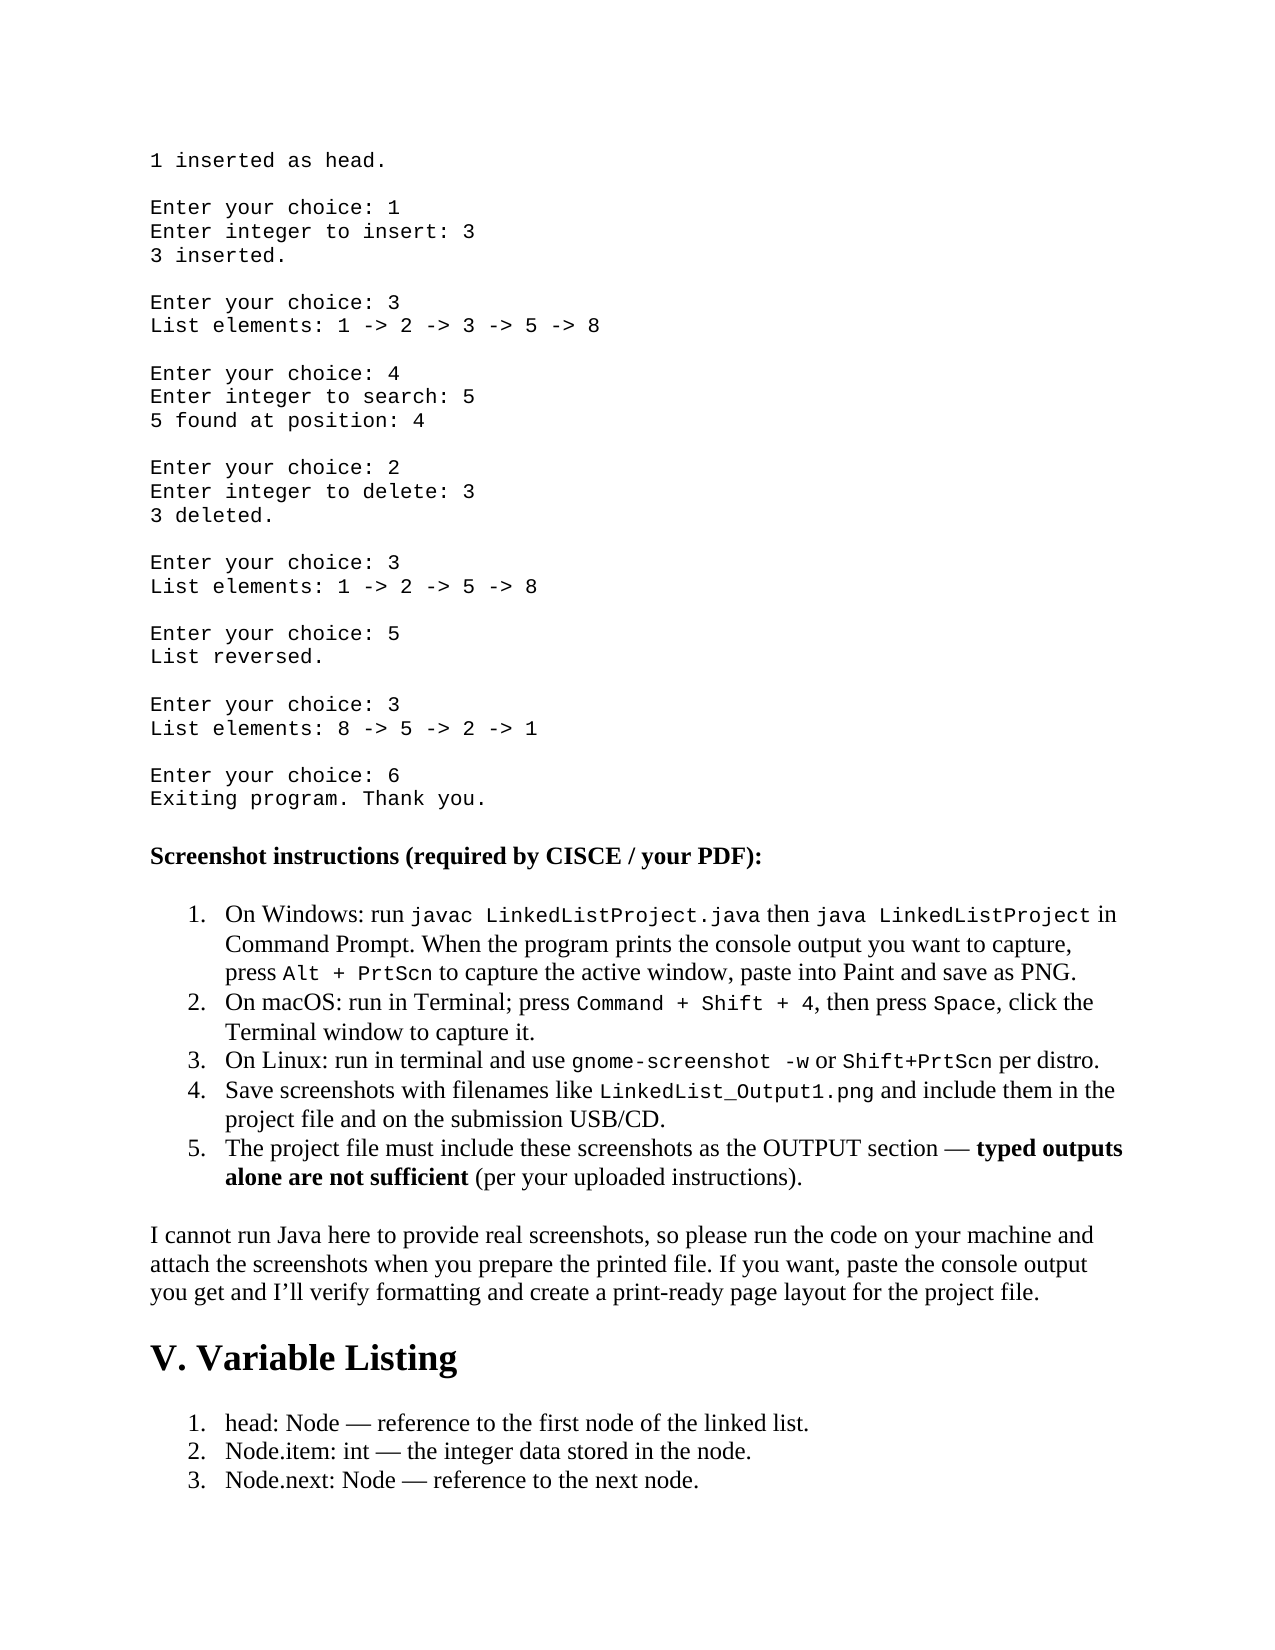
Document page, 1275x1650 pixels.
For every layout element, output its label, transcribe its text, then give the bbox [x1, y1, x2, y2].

text Enter integer to delete: 3 [150, 481, 1125, 505]
list The project file must include these screenshots as the OUTPUT section — typed outputs alone are not sufficient (per your uploaded instructions). [187, 1133, 1125, 1191]
text Enter integer to search: 5 [150, 386, 1125, 410]
text Enter your choice: 3 [150, 694, 1125, 717]
text Enter your choice: 1 [150, 197, 1125, 221]
text Screenshot instructions (required by CISCE / your PDF): [150, 841, 1125, 870]
text Enter your choice: 5 [150, 623, 1125, 647]
list head: Node — reference to the first node of the linked list. [187, 1408, 1125, 1436]
text List elements: 1 -> 2 -> 3 -> 5 -> 8 [150, 316, 1125, 339]
text Enter your choice: 2 [150, 457, 1125, 481]
text V. Variable Listing [150, 1335, 1125, 1378]
text Enter your choice: 6 [150, 765, 1125, 788]
text List elements: 1 -> 2 -> 5 -> 8 [150, 576, 1125, 599]
list On Windows: run javac LinkedListProject.java then java LinkedListProject in Command Prompt. When the program prints the console output you want to capture, press Alt + PrtScn to capture the active window, paste into Paint and save as PNG. [187, 899, 1125, 987]
text List elements: 8 -> 5 -> 2 -> 1 [150, 717, 1125, 741]
list On macOS: run in Terminal; press Command + Shift + 4, then press Space, click the Terminal window to capture it. [187, 987, 1125, 1045]
text 1 inserted as head. [150, 150, 1125, 174]
list On Linux: run in terminal and use gnome-screenshot -w or Shift+PrtScn per distro. [187, 1045, 1125, 1075]
list Save screenshots with filenames like LinkedList_Output1.png and include them in the project file and on the submission USB/CD. [187, 1075, 1125, 1133]
list Node.next: Node — reference to the next node. [187, 1465, 1125, 1494]
text 3 inserted. [150, 244, 1125, 268]
text I cannot run Java here to provide real screenshots, so please run the code on your machine and attach the screenshots when you prepare the printed file. If you want, paste the console output you get and I’ll verify formatting and create a print-ready page layout for the project file. [150, 1220, 1125, 1306]
text List reversed. [150, 647, 1125, 670]
list Node.item: int — the integer data stored in the node. [187, 1436, 1125, 1465]
text 5 found at position: 4 [150, 410, 1125, 434]
text Enter integer to insert: 3 [150, 221, 1125, 244]
text Enter your choice: 3 [150, 292, 1125, 316]
text Exiting program. Thank you. [150, 788, 1125, 812]
text Enter your choice: 3 [150, 552, 1125, 576]
text Enter your choice: 4 [150, 363, 1125, 386]
text 3 deleted. [150, 505, 1125, 528]
